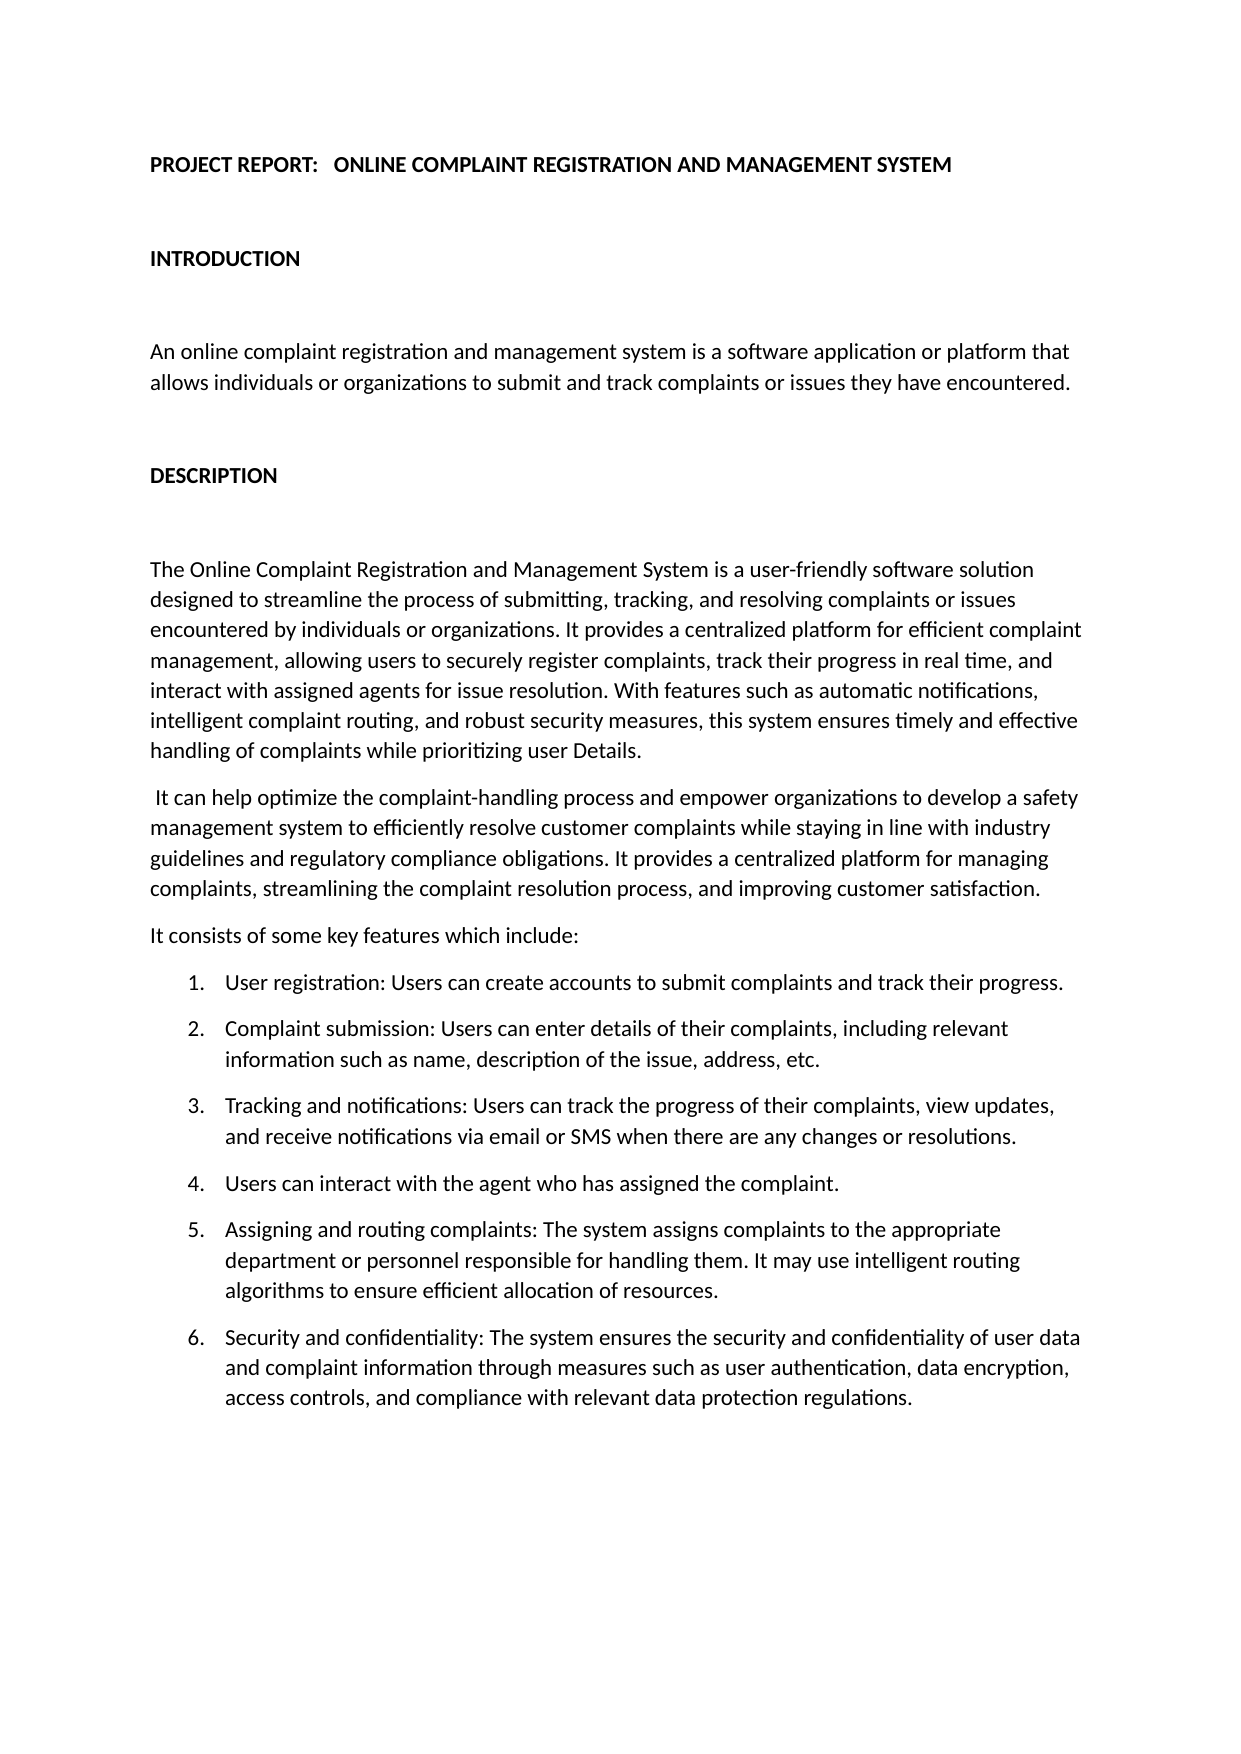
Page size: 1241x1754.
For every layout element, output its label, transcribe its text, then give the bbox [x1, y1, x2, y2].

list Complaint submission: Users can enter details of their complaints, including relevant information such as name, description of the issue, address, etc. [187, 1014, 1090, 1073]
list Assigning and routing complaints: The system assigns complaints to the appropriate department or personnel responsible for handling them. It may use intelligent routing algorithms to ensure efficient allocation of resources. [187, 1216, 1090, 1304]
list Tracking and notifications: Users can track the progress of their complaints, view updates, and receive notifications via email or SMS when there are any changes or resolutions. [187, 1092, 1090, 1150]
text PROJECT REPORT: ONLINE COMPLAINT REGISTRATION AND MANAGEMENT SYSTEM [150, 150, 1090, 178]
list Users can interact with the agent who has assigned the complaint. [187, 1169, 1090, 1197]
text It can help optimize the complaint-handling process and empower organizations to develop a safety management system to efficiently resolve customer complaints while staying in line with industry guidelines and regulatory compliance obligations. It provides a centralized platform for managing complaints, streamlining the complaint resolution process, and improving customer satisfaction. [150, 783, 1090, 902]
text DESCRIPTION [150, 461, 1090, 489]
text INTRODUCTION [150, 244, 1090, 272]
text An online complaint registration and management system is a software application or platform that allows individuals or organizations to submit and track complaints or issues they have encountered. [150, 337, 1090, 396]
text The Online Complaint Registration and Management System is a user-friendly software solution designed to streamline the process of submitting, tracking, and resolving complaints or issues encountered by individuals or organizations. It provides a centralized platform for efficient complaint management, allowing users to securely register complaints, track their progress in real time, and interact with assigned agents for issue resolution. With features such as automatic notifications, intelligent complaint routing, and robust security measures, this system ensures timely and effective handling of complaints while prioritizing user Details. [150, 555, 1090, 764]
list Security and confidentiality: The system ensures the security and confidentiality of user data and complaint information through measures such as user authentication, data encryption, access controls, and compliance with relevant data protection regulations. [187, 1323, 1090, 1411]
list User registration: Users can create accounts to submit complaints and track their progress. [187, 968, 1090, 996]
text It consists of some key features which include: [150, 921, 1090, 949]
